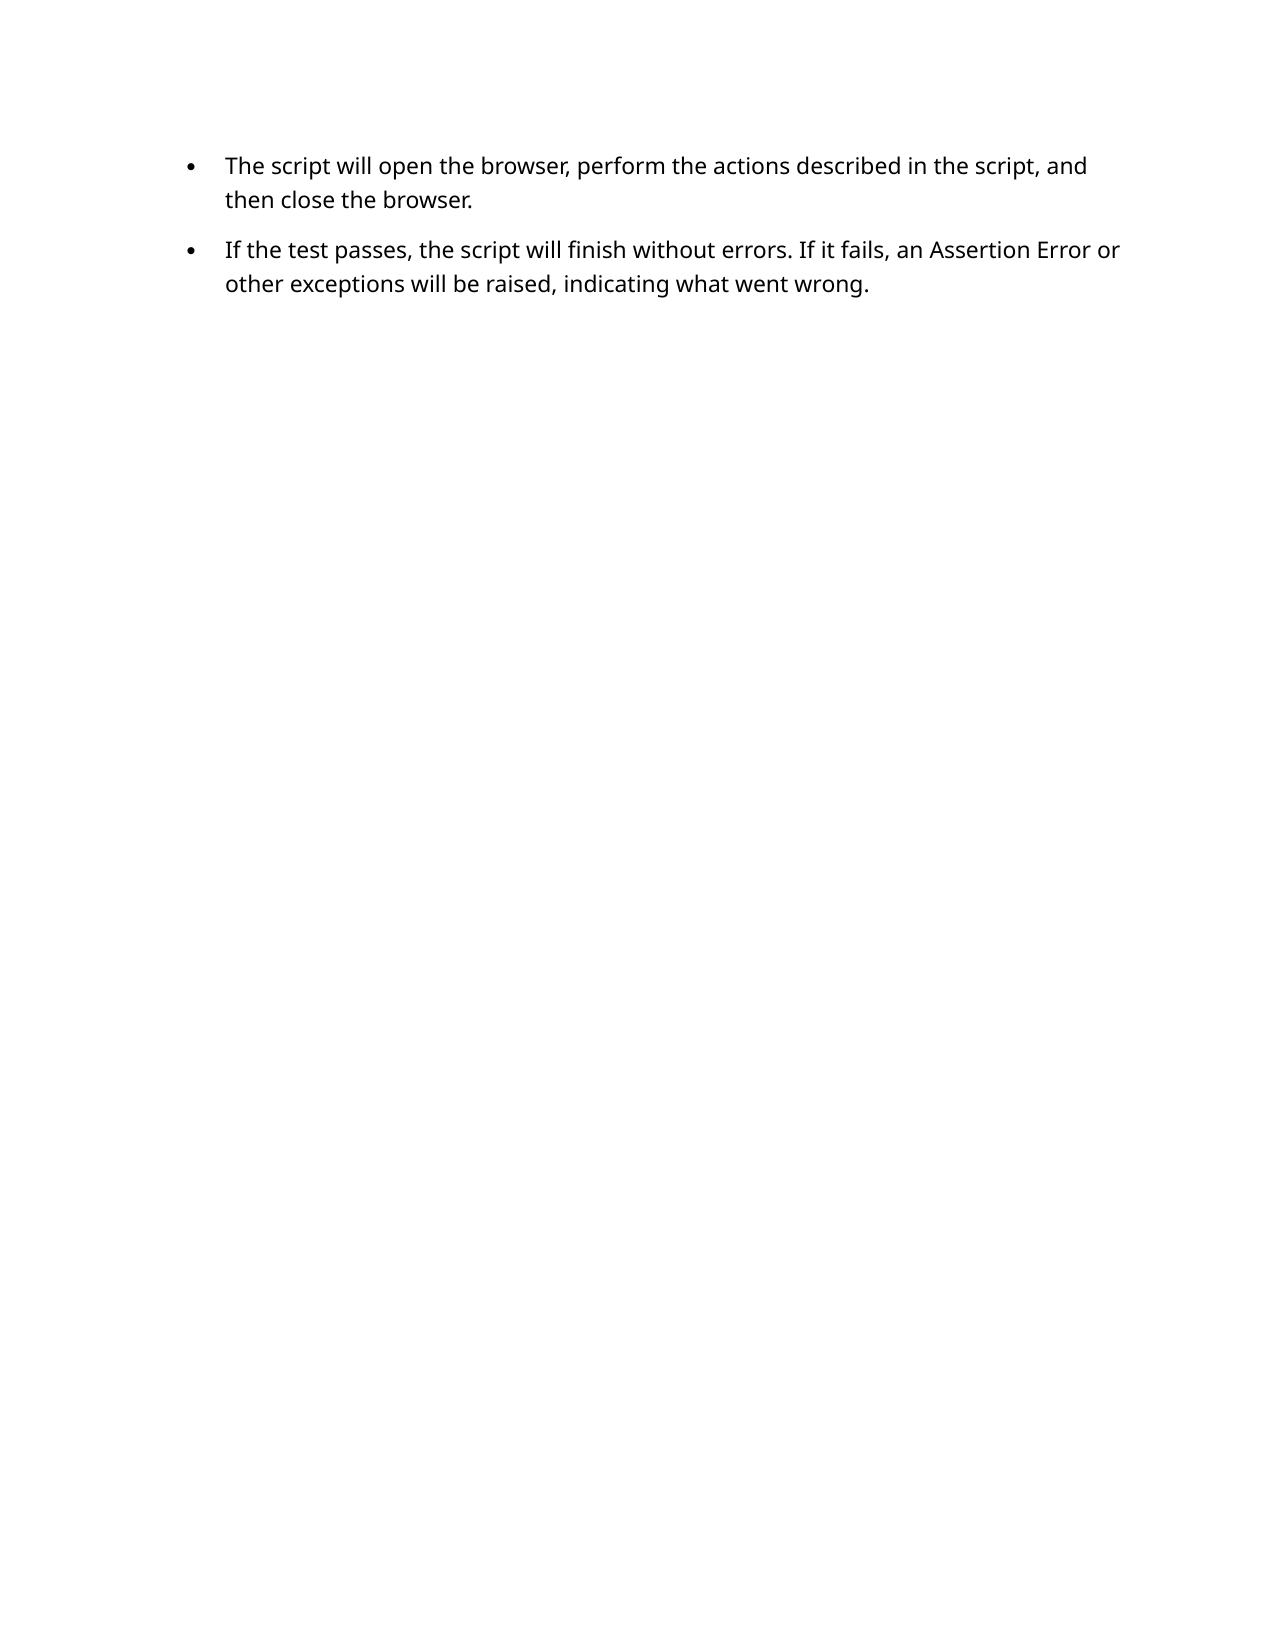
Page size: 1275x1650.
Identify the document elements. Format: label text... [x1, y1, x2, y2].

list The script will open the browser, perform the actions described in the script, and then close the browser. [187, 150, 1125, 215]
list If the test passes, the script will finish without errors. If it fails, an Assertion Error or other exceptions will be raised, indicating what went wrong. [187, 234, 1125, 299]
